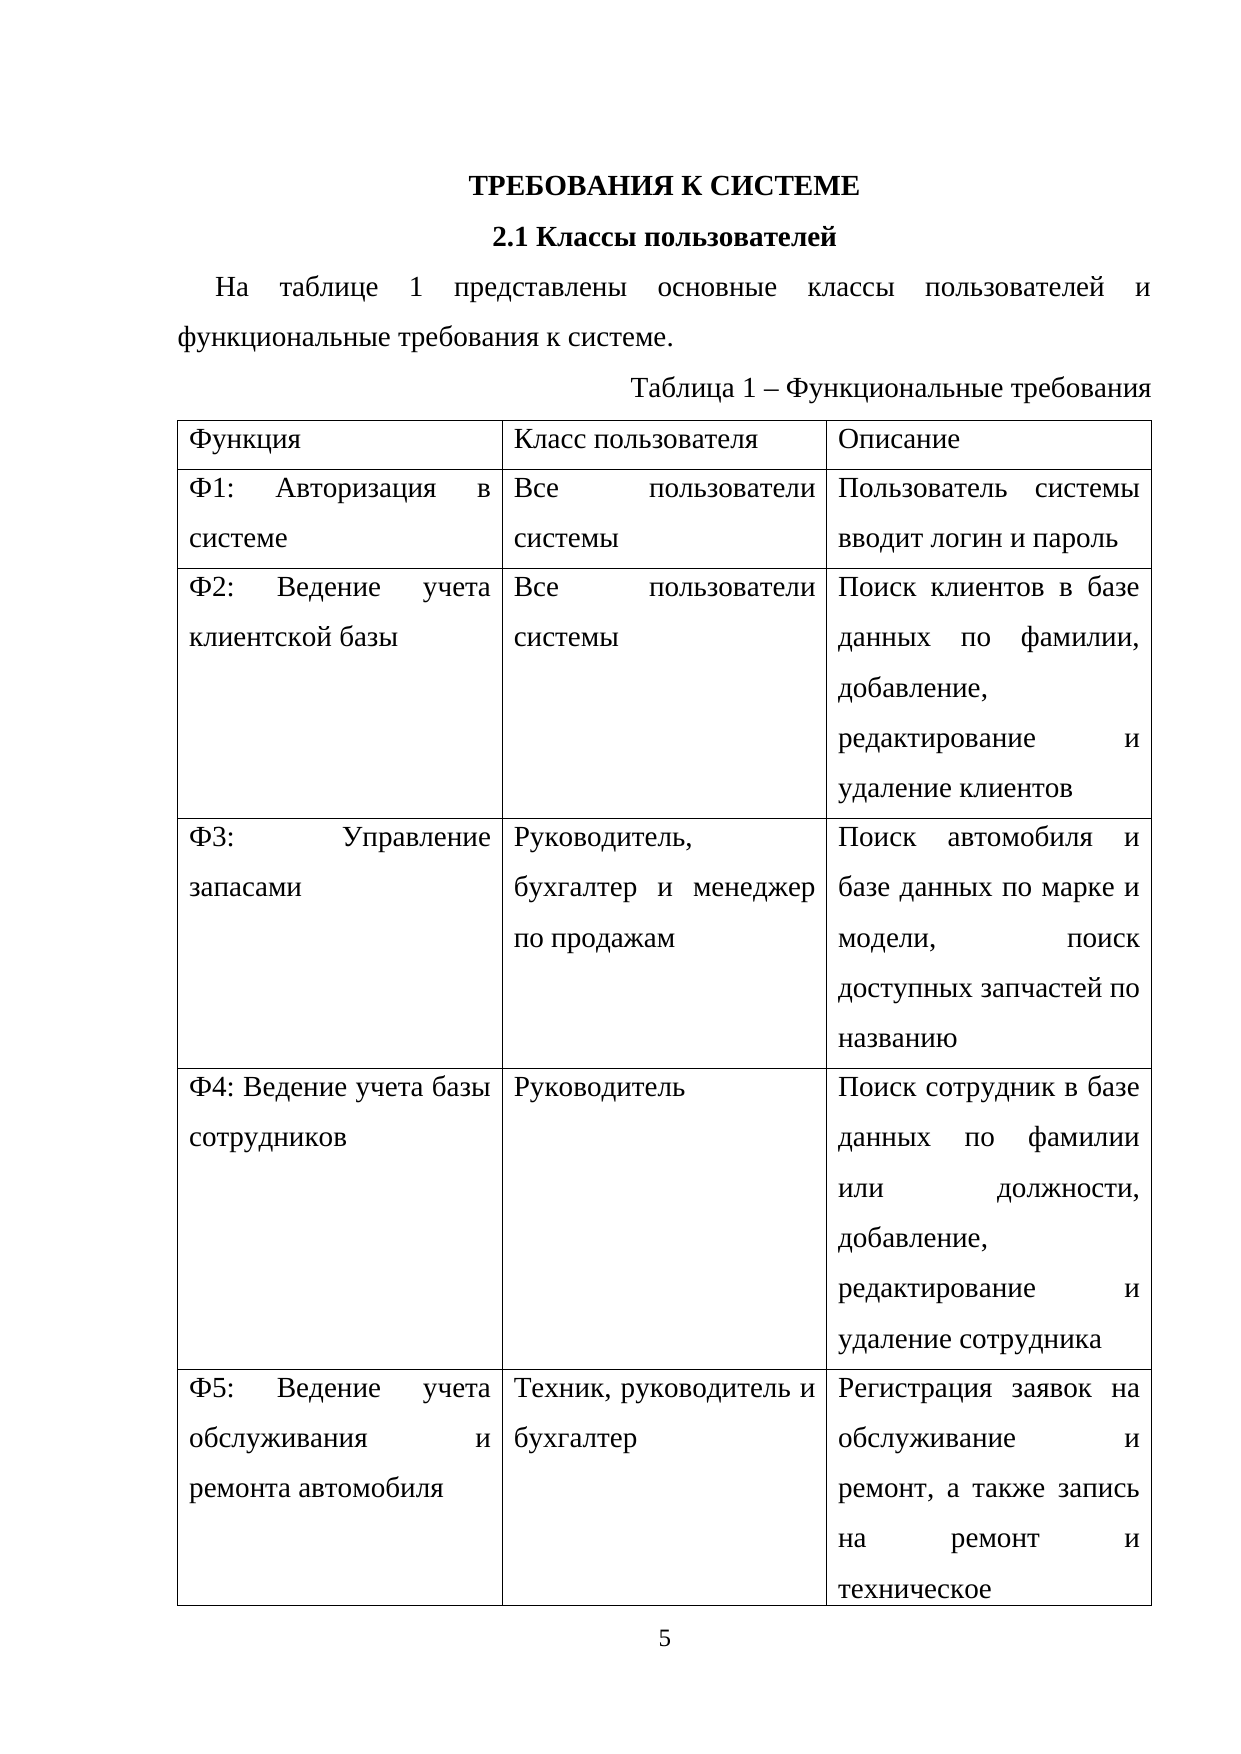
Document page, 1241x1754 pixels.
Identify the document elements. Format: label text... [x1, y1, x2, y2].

table_cell Ф1: Авторизация в системе [178, 470, 502, 568]
table_cell Все пользователи системы [503, 569, 826, 818]
table_cell Все пользователи системы [503, 470, 826, 568]
table_cell Ф4: Ведение учета базы сотрудников [178, 1069, 502, 1369]
table_cell Поиск клиентов в базе данных по фамилии, добавление, редактирование и удаление клиентов [827, 569, 1151, 818]
subtitle 2.1 Классы пользователей [177, 219, 1152, 252]
table_cell Пользователь системы вводит логин и пароль [827, 470, 1151, 568]
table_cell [827, 1370, 1151, 1604]
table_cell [503, 1370, 826, 1604]
table_header Описание [827, 421, 1151, 469]
table_header Функция [178, 421, 502, 469]
subtitle ТРЕБОВАНИЯ К СИСТЕМЕ [177, 168, 1152, 202]
table_cell Руководитель, бухгалтер и менеджер по продажам [503, 819, 826, 1068]
table_cell Поиск сотрудник в базе данных по фамилии или должности, добавление, редактирование и удаление сотрудника [827, 1069, 1151, 1369]
text На таблице 1 представлены основные классы пользователей и функциональные требования к системе. [177, 269, 1152, 353]
table_cell Ф2: Ведение учета клиентской базы [178, 569, 502, 818]
table_cell Поиск автомобиля и базе данных по марке и модели, поиск доступных запчастей по названию [827, 819, 1151, 1068]
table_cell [178, 1370, 502, 1604]
table_cell Ф3: Управление запасами [178, 819, 502, 1068]
text Таблица 1 – Функциональные требования [177, 370, 1152, 403]
table_header Класс пользователя [503, 421, 826, 469]
table_cell Руководитель [503, 1069, 826, 1369]
